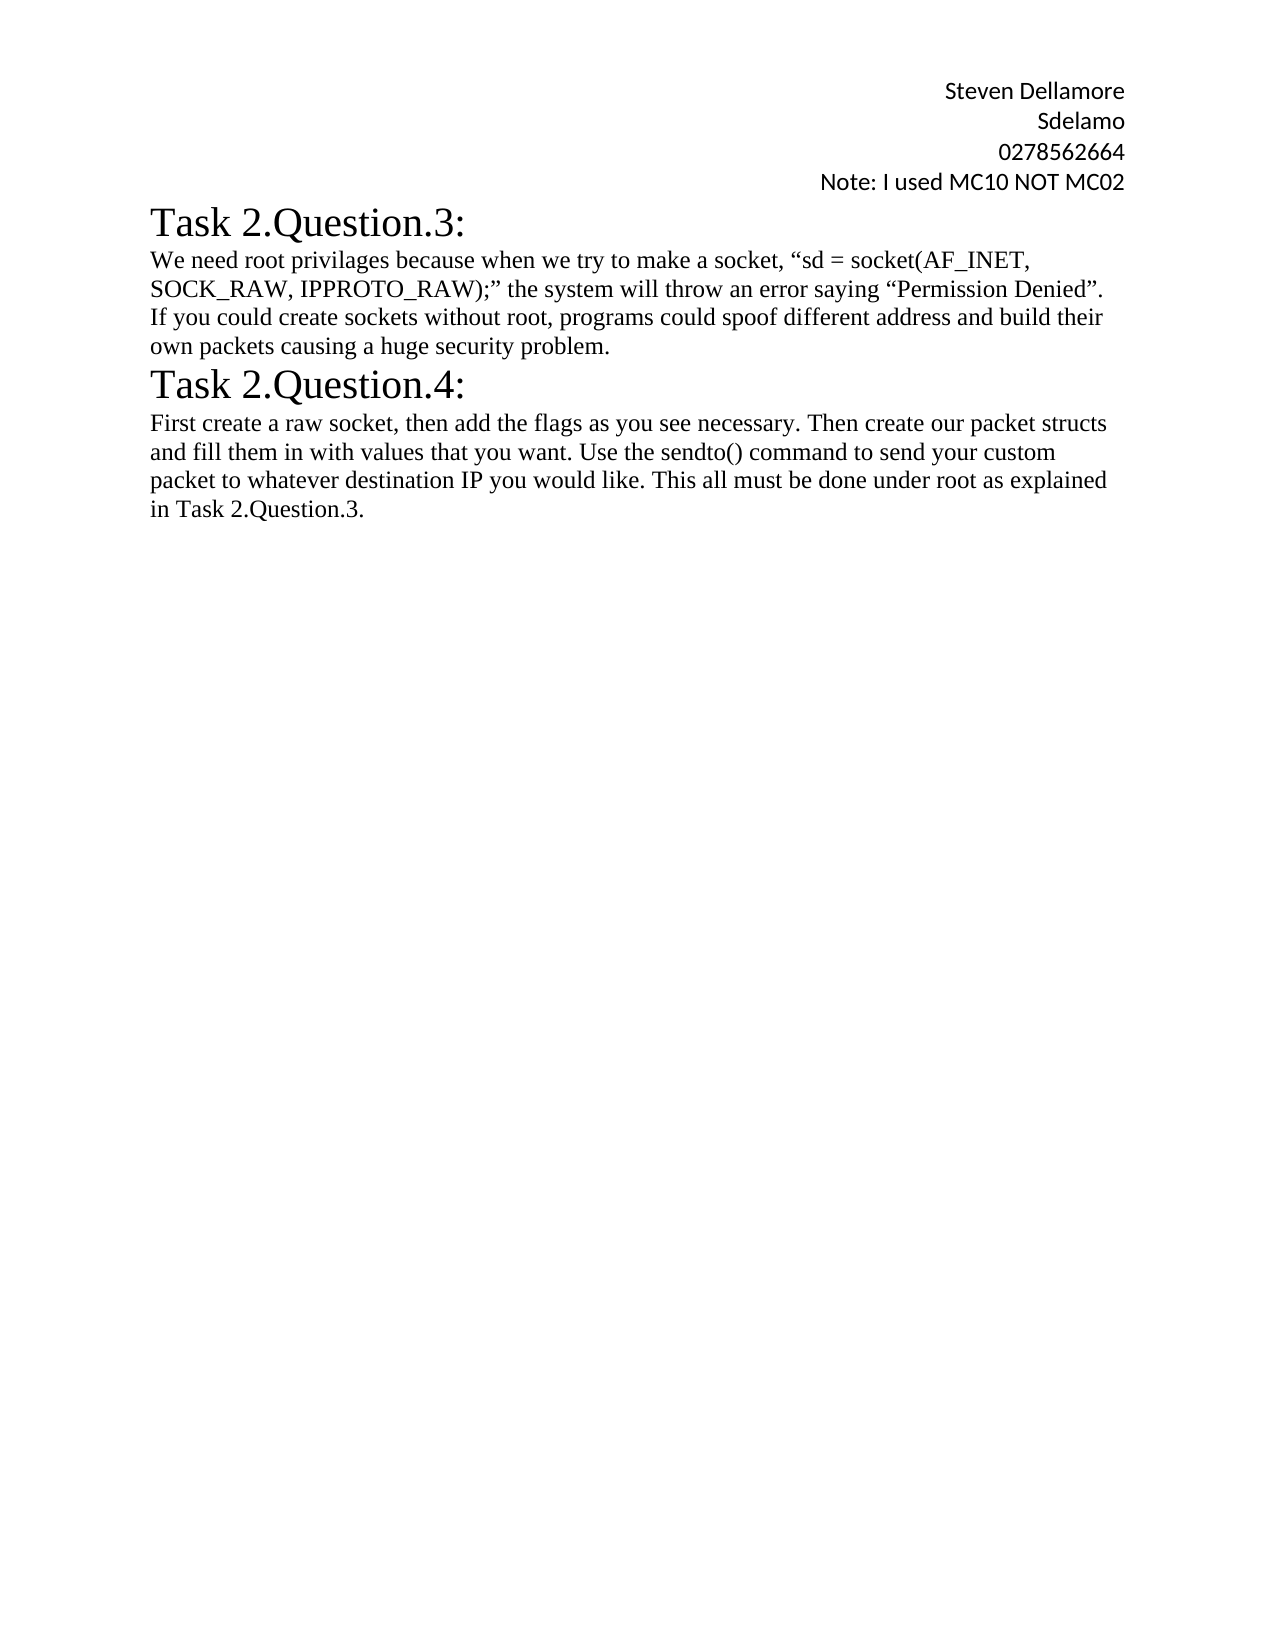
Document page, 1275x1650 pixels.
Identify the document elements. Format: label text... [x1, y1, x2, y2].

text Task 2.Question.4: [150, 360, 1125, 408]
text First create a raw socket, then add the flags as you see necessary. Then create our packet structs and fill them in with values that you want. Use the sendto() command to send your custom packet to whatever destination IP you would like. This all must be done under root as explained in Task 2.Question.3. [150, 408, 1125, 523]
text Task 2.Question.3: [150, 197, 1125, 245]
text We need root privilages because when we try to make a socket, “sd = socket(AF_INET, SOCK_RAW, IPPROTO_RAW);” the system will throw an error saying “Permission Denied”. If you could create sockets without root, programs could spoof different address and build their own packets causing a huge security problem. [150, 245, 1125, 360]
